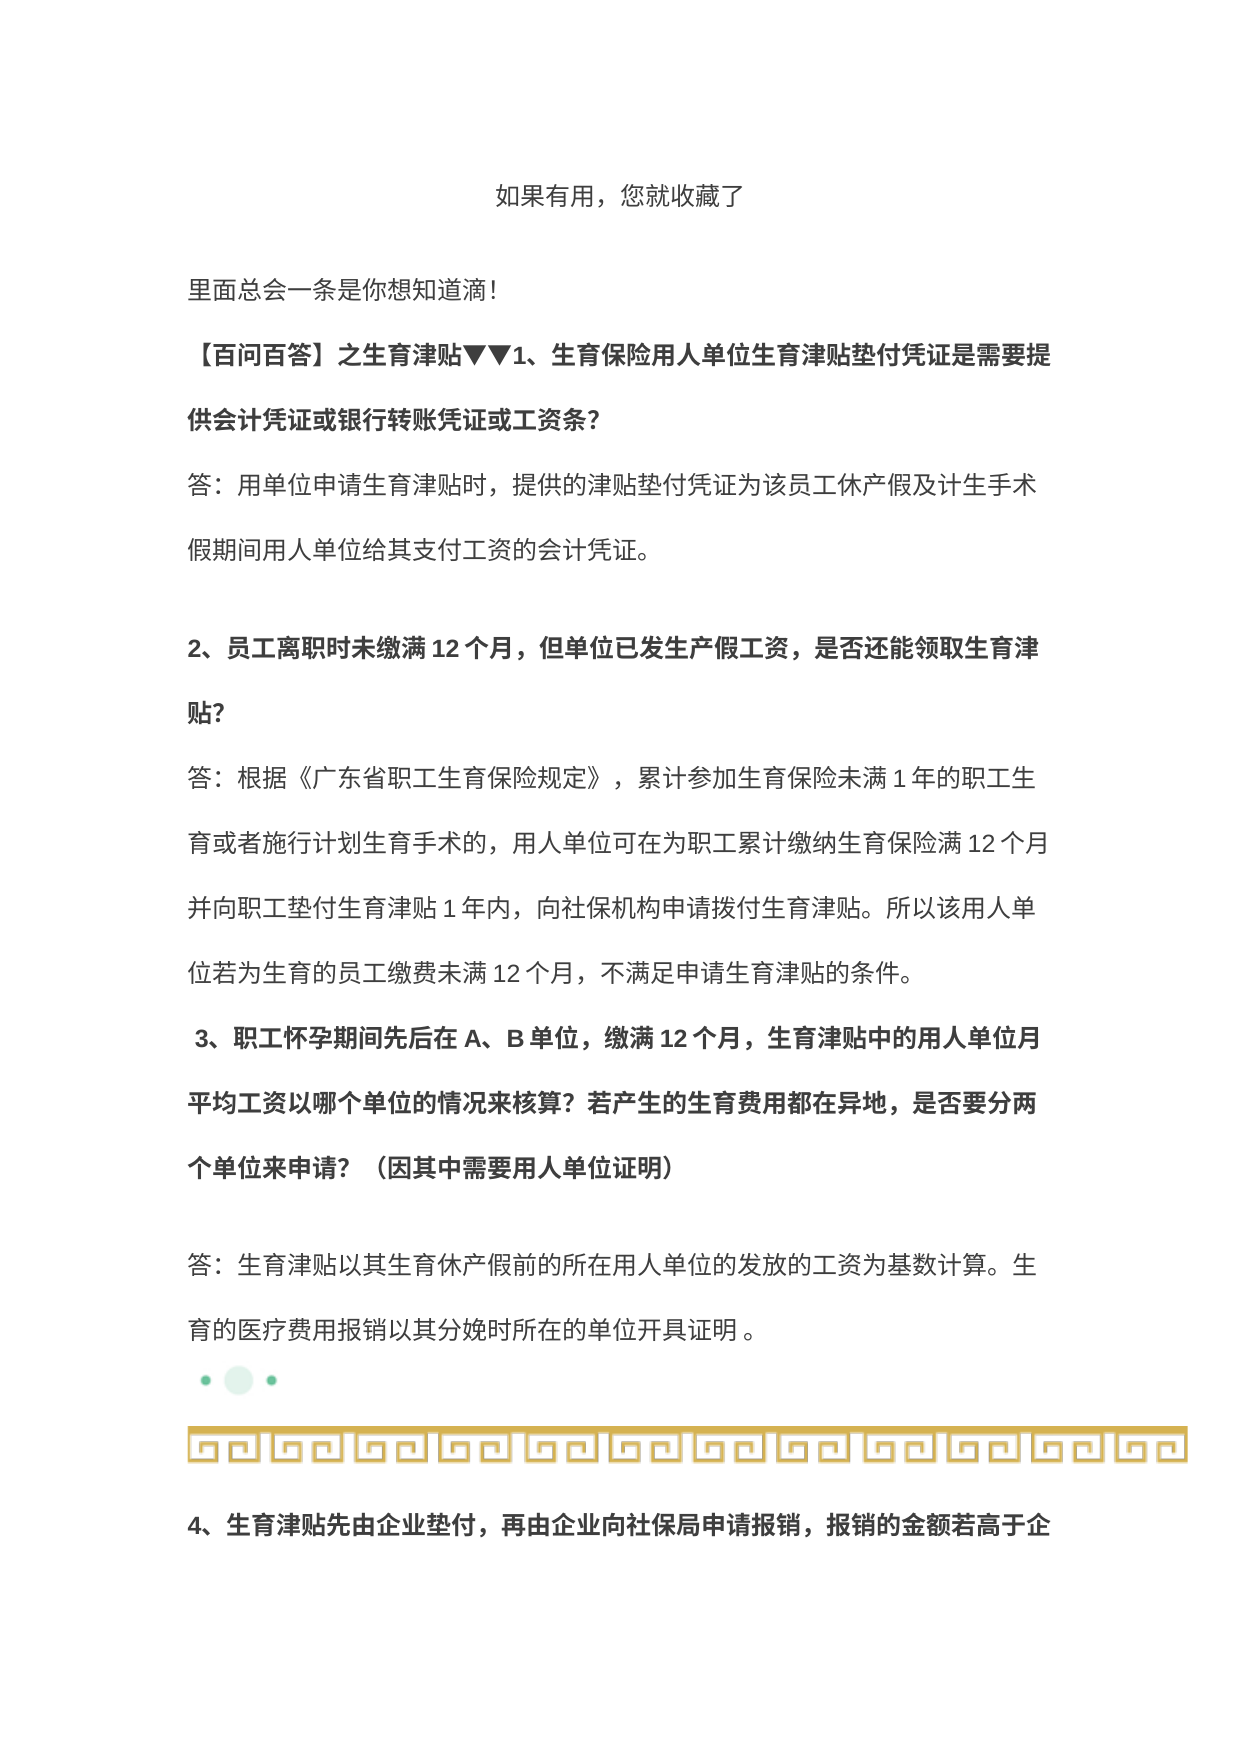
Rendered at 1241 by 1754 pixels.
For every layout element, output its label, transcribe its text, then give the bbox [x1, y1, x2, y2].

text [187, 1464, 1053, 1556]
picture [187, 1426, 1188, 1464]
text 如果有用，您就收藏了 [187, 162, 1053, 227]
picture [187, 1361, 289, 1399]
